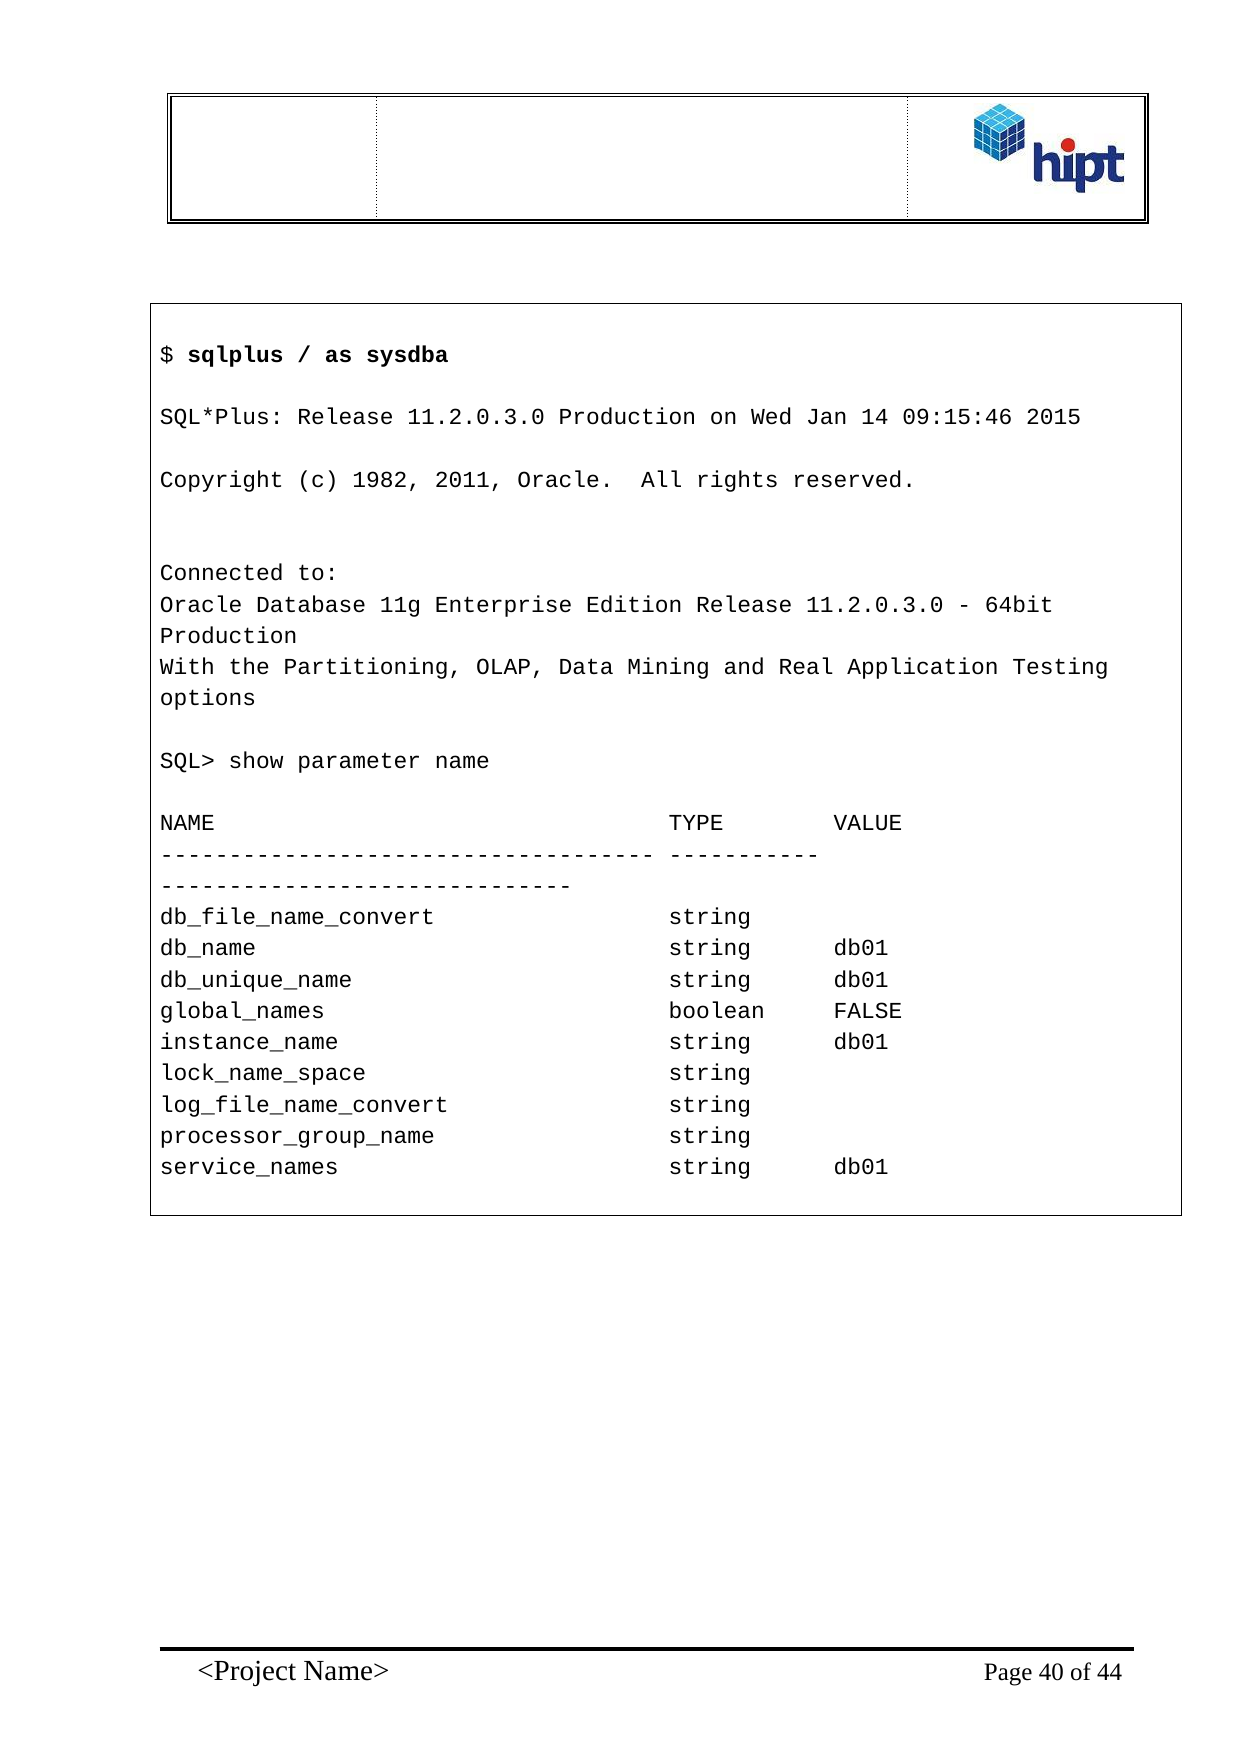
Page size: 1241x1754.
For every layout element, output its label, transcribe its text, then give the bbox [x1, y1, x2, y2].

text Oracle Database 11g Enterprise Edition Release 11.2.0.3.0 - 64bit Production [151, 584, 1181, 647]
text NAME TYPE VALUE [151, 803, 1181, 834]
text processor_group_name string [151, 1116, 1181, 1147]
text ------------------------------------ ----------- ------------------------------ [151, 834, 1181, 897]
text log_file_name_convert string [151, 1084, 1181, 1116]
text With the Partitioning, OLAP, Data Mining and Real Application Testing options [151, 647, 1181, 713]
text db_unique_name string db01 [151, 959, 1181, 991]
text lock_name_space string [151, 1053, 1181, 1084]
text db_file_name_convert string [151, 897, 1181, 928]
text global_names boolean FALSE [151, 991, 1181, 1022]
text instance_name string db01 [151, 1022, 1181, 1053]
text Copyright (c) 1982, 2011, Oracle. All rights reserved. [151, 459, 1181, 494]
text Connected to: [151, 553, 1181, 584]
text SQL*Plus: Release 11.2.0.3.0 Production on Wed Jan 14 09:15:46 2015 [151, 397, 1181, 431]
text $ sqlplus / as sysdba [151, 334, 1181, 369]
picture [973, 103, 1126, 194]
text service_names string db01 [151, 1147, 1181, 1181]
text SQL> show parameter name [151, 741, 1181, 775]
text db_name string db01 [151, 928, 1181, 959]
